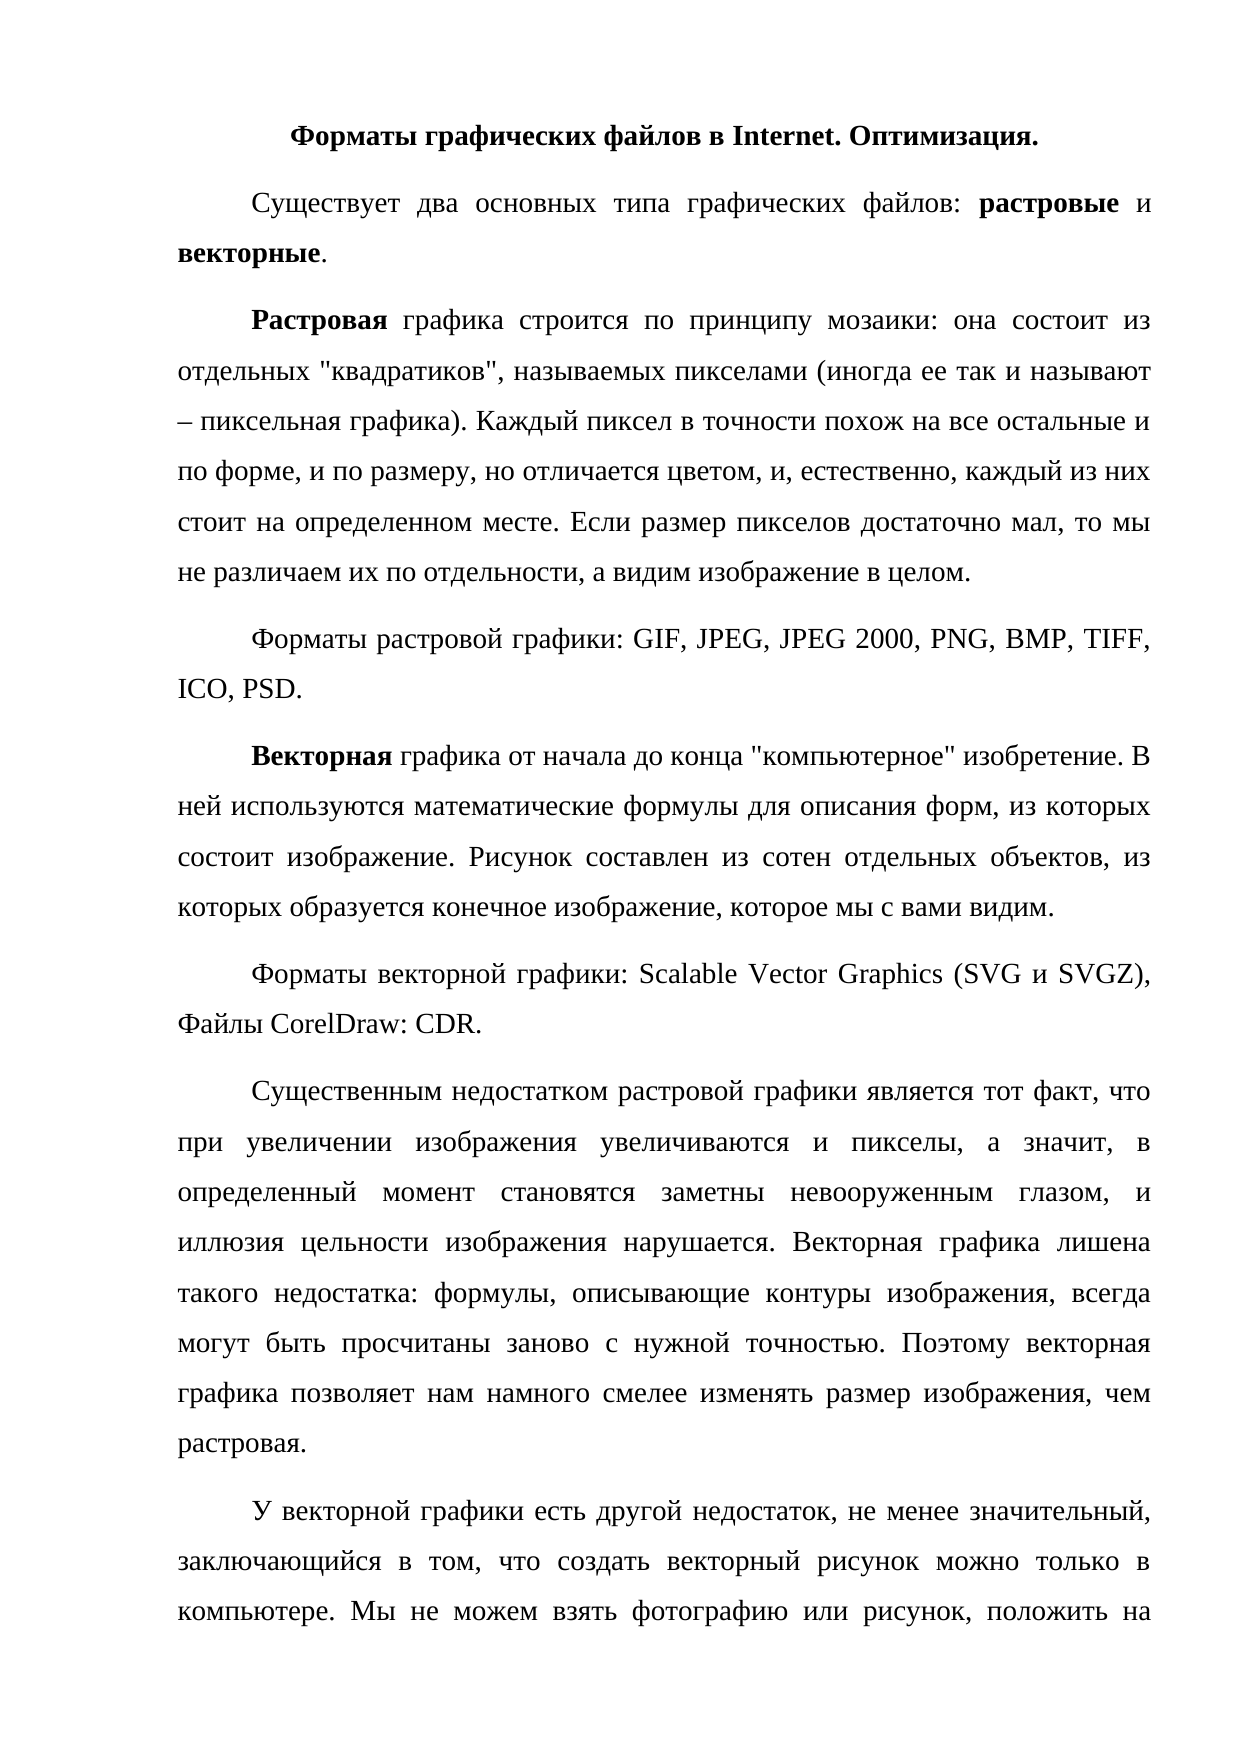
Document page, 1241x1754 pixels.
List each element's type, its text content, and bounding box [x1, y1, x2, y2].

text Форматы графических файлов в Internet. Оптимизация. [177, 118, 1152, 152]
text Существенным недостатком растровой графики является тот факт, что при увеличении изображения увеличиваются и пикселы, а значит, в определенный момент становятся заметны невооруженным глазом, и иллюзия цельности изображения нарушается. Векторная графика лишена такого недостатка: формулы, описывающие контуры изображения, всегда могут быть просчитаны заново с нужной точностью. Поэтому векторная графика позволяет нам намного смелее изменять размер изображения, чем растровая. [177, 1073, 1152, 1459]
text Форматы векторной графики: Scalable Vector Graphics (SVG и SVGZ), Файлы CorelDraw: CDR. [177, 956, 1152, 1040]
text Векторная графика от начала до конца "компьютерное" изобретение. В ней используются математические формулы для описания форм, из которых состоит изображение. Рисунок составлен из сотен отдельных объектов, из которых образуется конечное изображение, которое мы с вами видим. [177, 738, 1152, 923]
text Форматы растровой графики: GIF, JPEG, JPEG 2000, PNG, BMP, TIFF, ICO, PSD. [177, 621, 1152, 705]
text Существует два основных типа графических файлов: растровые и векторные. [177, 185, 1152, 269]
text Растровая графика строится по принципу мозаики: она состоит из отдельных "квадратиков", называемых пикселами (иногда ее так и называют – пиксельная графика). Каждый пиксел в точности похож на все остальные и по форме, и по размеру, но отличается цветом, и, естественно, каждый из них стоит на определенном месте. Если размер пикселов достаточно мал, то мы не различаем их по отдельности, а видим изображение в целом. [177, 302, 1152, 587]
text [177, 1493, 1152, 1627]
